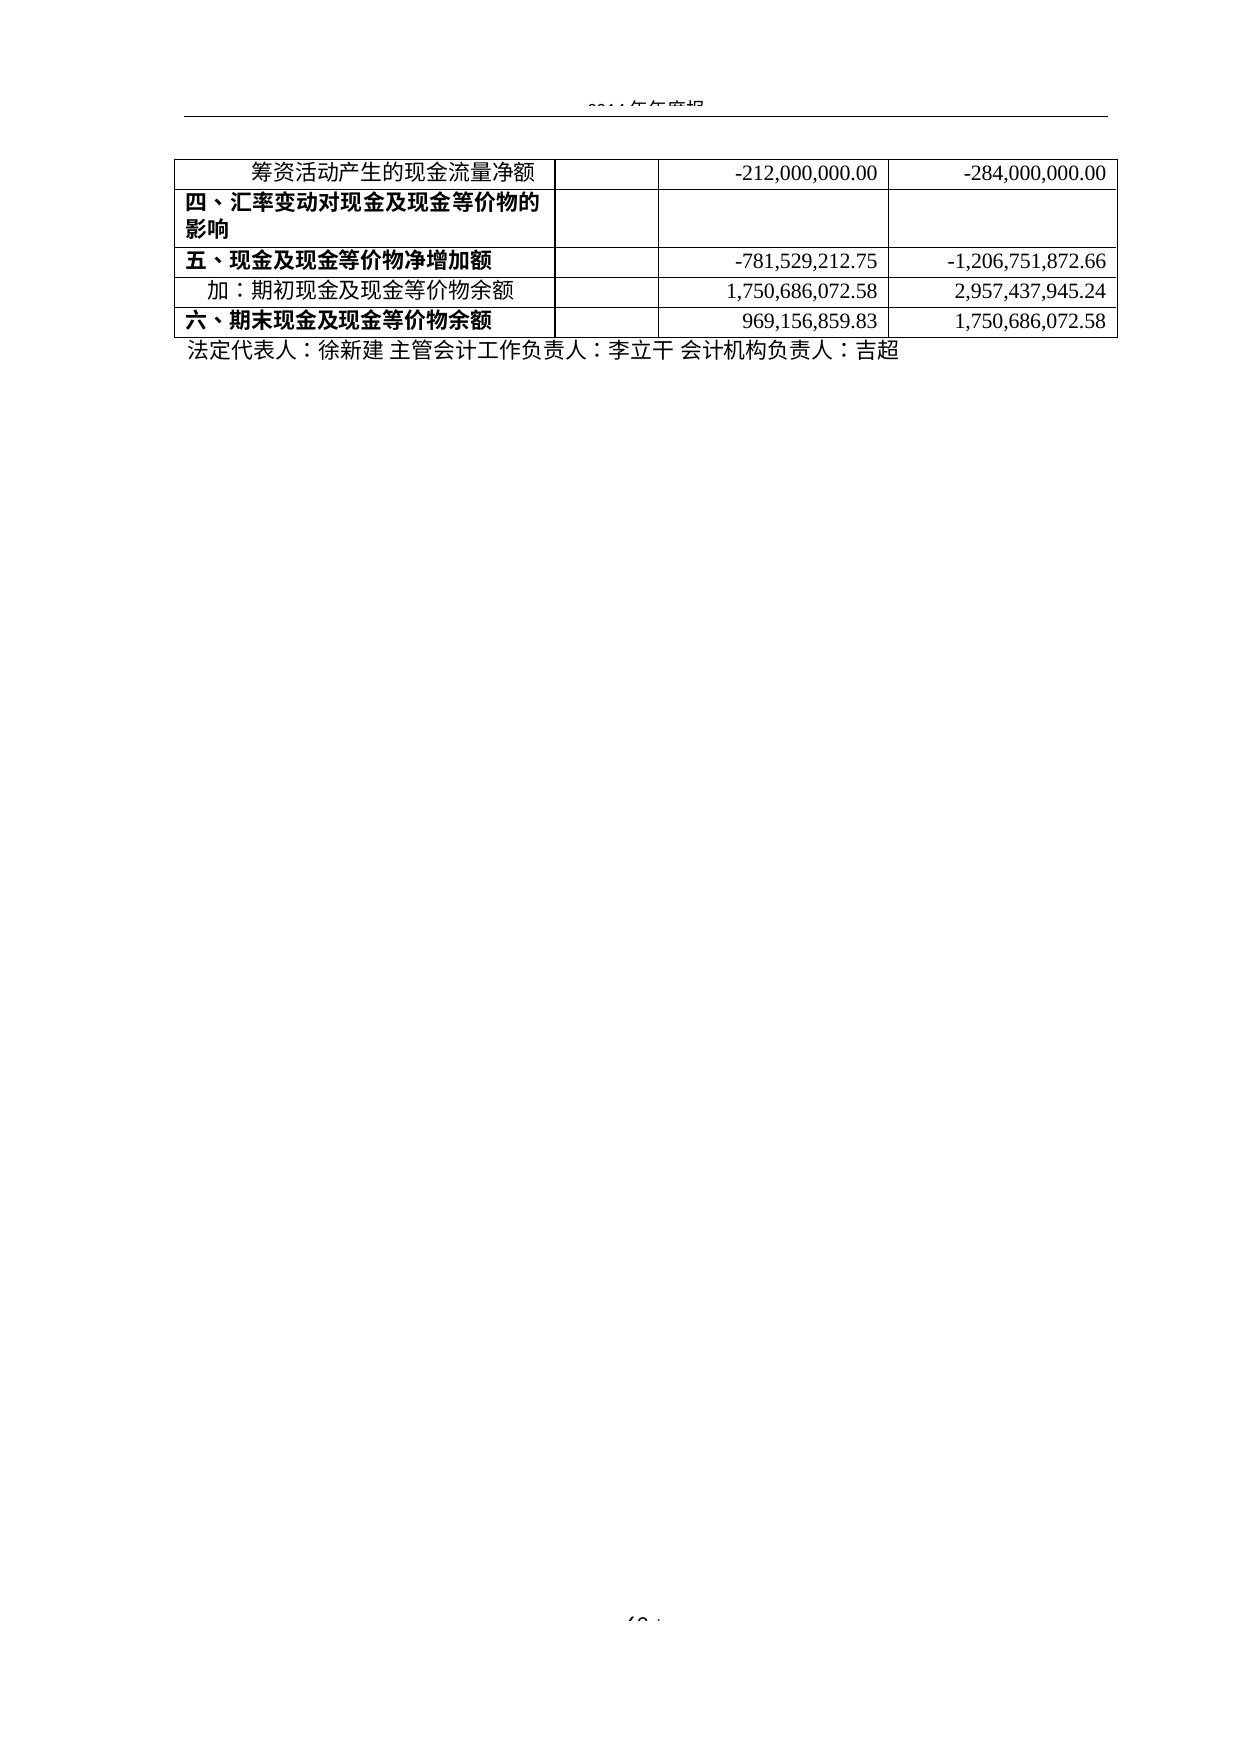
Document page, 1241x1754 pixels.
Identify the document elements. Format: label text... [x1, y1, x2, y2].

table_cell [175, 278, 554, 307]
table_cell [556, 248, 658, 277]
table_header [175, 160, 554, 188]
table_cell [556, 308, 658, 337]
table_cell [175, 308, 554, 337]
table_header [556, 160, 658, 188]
text 法定代表人：徐新建 主管会计工作负责人：李立干 会计机构负责人：吉超 [187, 338, 1108, 363]
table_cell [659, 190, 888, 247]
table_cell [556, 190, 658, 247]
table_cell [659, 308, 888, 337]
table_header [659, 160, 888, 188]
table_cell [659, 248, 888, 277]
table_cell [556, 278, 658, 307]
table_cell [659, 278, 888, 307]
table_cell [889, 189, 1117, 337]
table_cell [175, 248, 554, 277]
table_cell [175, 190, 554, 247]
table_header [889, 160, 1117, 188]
